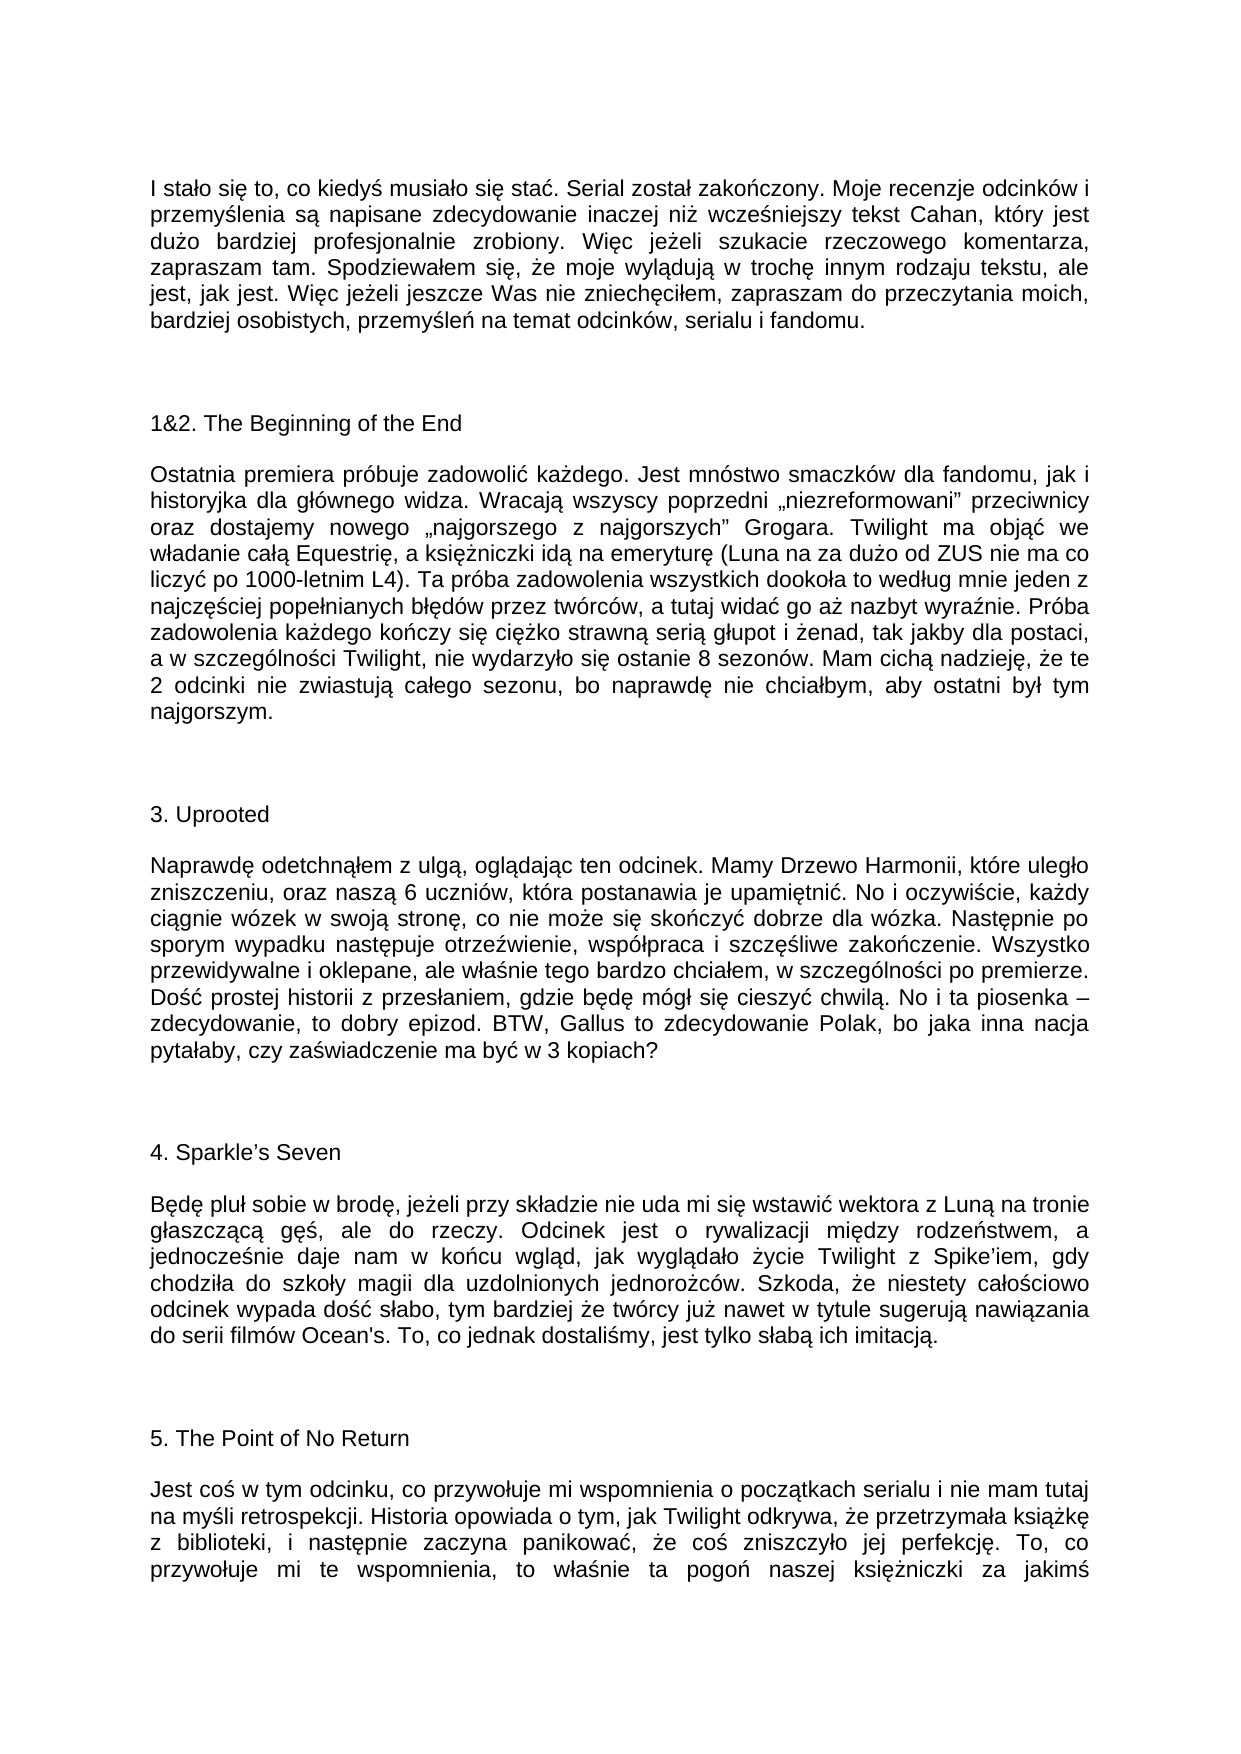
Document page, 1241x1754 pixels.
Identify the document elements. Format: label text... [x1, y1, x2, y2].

text 3. Uprooted [150, 801, 1090, 827]
text 4. Sparkle’s Seven [150, 1139, 1090, 1166]
text Będę pluł sobie w brodę, jeżeli przy składzie nie uda mi się wstawić wektora z Luną na tronie głaszczącą gęś, ale do rzeczy. Odcinek jest o rywalizacji między rodzeństwem, a jednocześnie daje nam w końcu wgląd, jak wyglądało życie Twilight z Spike’iem, gdy chodziła do szkoły magii dla uzdolnionych jednorożców. Szkoda, że niestety całościowo odcinek wypada dość słabo, tym bardziej że twórcy już nawet w tytule sugerują nawiązania do serii filmów Ocean's. To, co jednak dostaliśmy, jest tylko słabą ich imitacją. [150, 1191, 1090, 1349]
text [150, 1476, 1090, 1582]
text I stało się to, co kiedyś musiało się stać. Serial został zakończony. Moje recenzje odcinków i przemyślenia są napisane zdecydowanie inaczej niż wcześniejszy tekst Cahan, który jest dużo bardziej profesjonalnie zrobiony. Więc jeżeli szukacie rzeczowego komentarza, zapraszam tam. Spodziewałem się, że moje wylądują w trochę innym rodzaju tekstu, ale jest, jak jest. Więc jeżeli jeszcze Was nie zniechęciłem, zapraszam do przeczytania moich, bardziej osobistych, przemyśleń na temat odcinków, serialu i fandomu. [150, 175, 1090, 333]
text Ostatnia premiera próbuje zadowolić każdego. Jest mnóstwo smaczków dla fandomu, jak i historyjka dla głównego widza. Wracają wszyscy poprzedni „niezreformowani” przeciwnicy oraz dostajemy nowego „najgorszego z najgorszych” Grogara. Twilight ma objąć we władanie całą Equestrię, a księżniczki idą na emeryturę (Luna na za dużo od ZUS nie ma co liczyć po 1000-letnim L4). Ta próba zadowolenia wszystkich dookoła to według mnie jeden z najczęściej popełnianych błędów przez twórców, a tutaj widać go aż nazbyt wyraźnie. Próba zadowolenia każdego kończy się ciężko strawną serią głupot i żenad, tak jakby dla postaci, a w szczególności Twilight, nie wydarzyło się ostanie 8 sezonów. Mam cichą nadzieję, że te 2 odcinki nie zwiastują całego sezonu, bo naprawdę nie chciałbym, aby ostatni był tym najgorszym. [150, 461, 1090, 724]
text Naprawdę odetchnąłem z ulgą, oglądając ten odcinek. Mamy Drzewo Harmonii, które uległo zniszczeniu, oraz naszą 6 uczniów, która postanawia je upamiętnić. No i oczywiście, każdy ciągnie wózek w swoją stronę, co nie może się skończyć dobrze dla wózka. Następnie po sporym wypadku następuje otrzeźwienie, współpraca i szczęśliwe zakończenie. Wszystko przewidywalne i oklepane, ale właśnie tego bardzo chciałem, w szczególności po premierze. Dość prostej historii z przesłaniem, gdzie będę mógł się cieszyć chwilą. No i ta piosenka – zdecydowanie, to dobry epizod. BTW, Gallus to zdecydowanie Polak, bo jaka inna nacja pytałaby, czy zaświadczenie ma być w 3 kopiach? [150, 852, 1090, 1063]
text 5. The Point of No Return [150, 1425, 1090, 1451]
text 1&2. The Beginning of the End [150, 409, 1090, 436]
